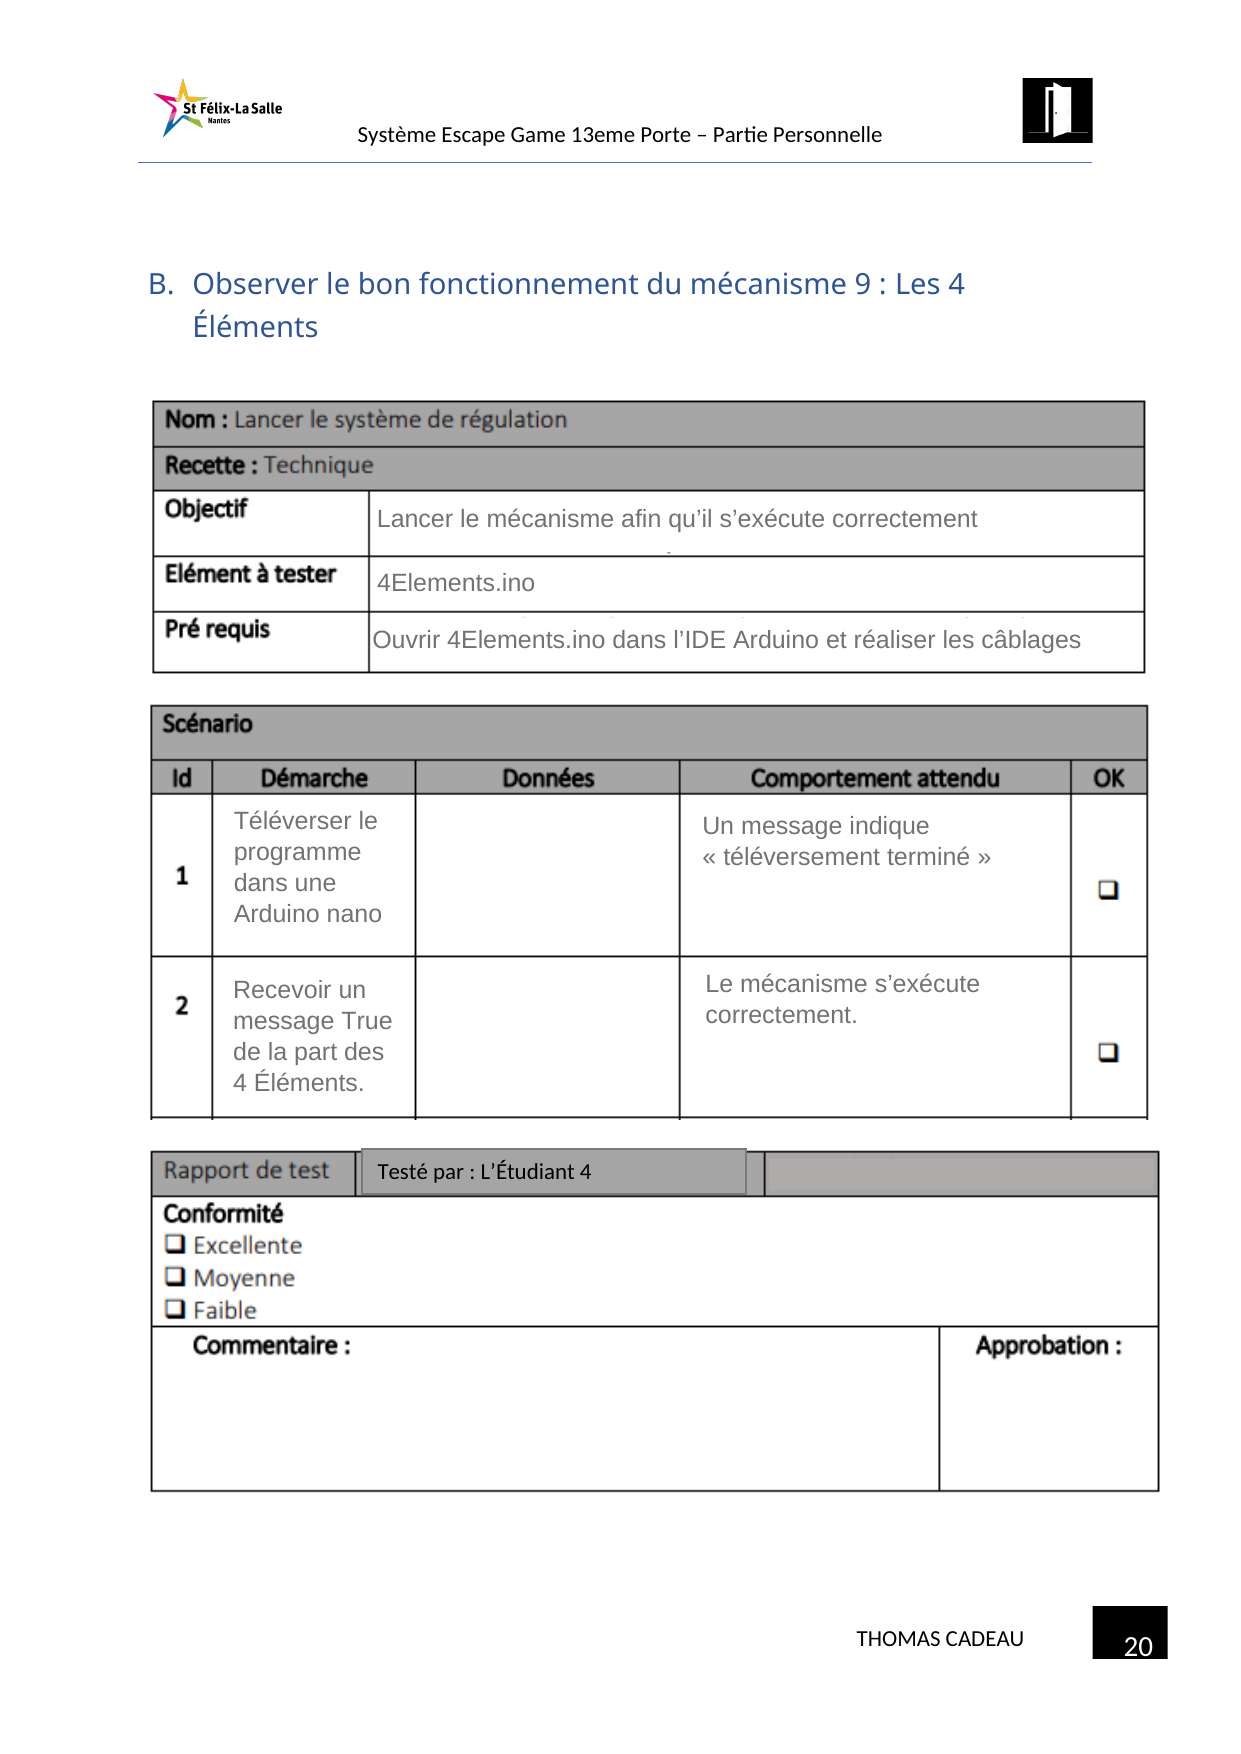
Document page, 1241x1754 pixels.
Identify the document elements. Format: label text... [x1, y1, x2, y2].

picture [147, 373, 1155, 695]
picture [1022, 78, 1093, 143]
picture [147, 73, 290, 142]
subtitle Observer le bon fonctionnement du mécanisme 9 : Les 4 Éléments [148, 263, 1092, 346]
picture [147, 1138, 1182, 1499]
picture [147, 702, 1165, 1120]
